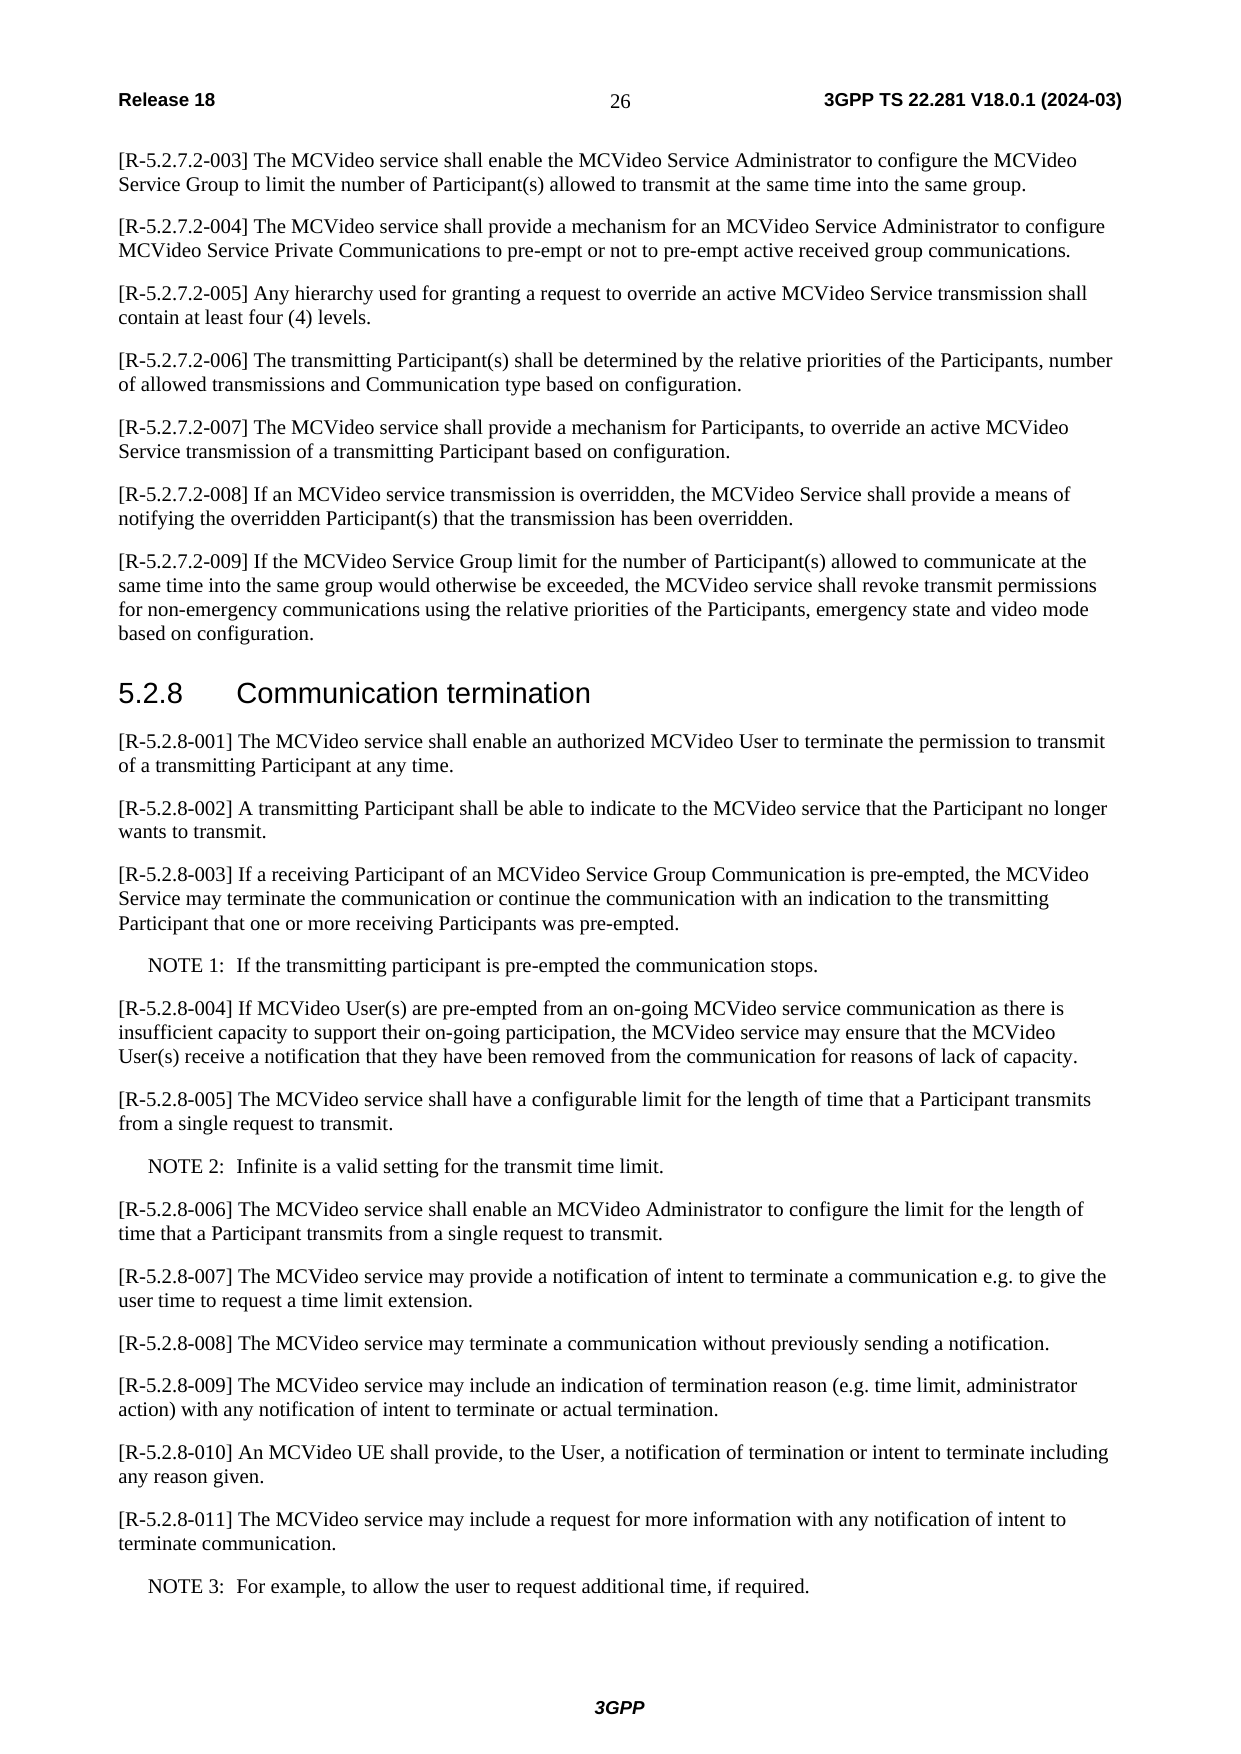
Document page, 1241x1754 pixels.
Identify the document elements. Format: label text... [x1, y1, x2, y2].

text [R-5.2.7.2-004] The MCVideo service shall provide a mechanism for an MCVideo Service Administrator to configure MCVideo Service Private Communications to pre-empt or not to pre-empt active received group communications. [118, 214, 1122, 262]
text [R-5.2.8-007] The MCVideo service may provide a notification of intent to terminate a communication e.g. to give the user time to request a time limit extension. [118, 1263, 1122, 1312]
text [R-5.2.8-004] If MCVideo User(s) are pre-empted from an on-going MCVideo service communication as there is insufficient capacity to support their on-going participation, the MCVideo service may ensure that the MCVideo User(s) receive a notification that they have been removed from the communication for reasons of lack of capacity. [118, 996, 1122, 1068]
text [R-5.2.7.2-008] If an MCVideo service transmission is overridden, the MCVideo Service shall provide a means of notifying the overridden Participant(s) that the transmission has been overridden. [118, 482, 1122, 530]
text [R-5.2.8-005] The MCVideo service shall have a configurable limit for the length of time that a Participant transmits from a single request to transmit. [118, 1087, 1122, 1135]
text [R-5.2.8-010] An MCVideo UE shall provide, to the User, a notification of termination or intent to terminate including any reason given. [118, 1440, 1122, 1488]
text NOTE 2: Infinite is a valid setting for the transmit time limit. [148, 1154, 1122, 1178]
text NOTE 1: If the transmitting participant is pre-empted the communication stops. [148, 953, 1122, 977]
text [R-5.2.7.2-009] If the MCVideo Service Group limit for the number of Participant(s) allowed to communicate at the same time into the same group would otherwise be exceeded, the MCVideo service shall revoke transmit permissions for non-emergency communications using the relative priorities of the Participants, emergency state and video mode based on configuration. [118, 549, 1122, 645]
text [R-5.2.8-009] The MCVideo service may include an indication of termination reason (e.g. time limit, administrator action) with any notification of intent to terminate or actual termination. [118, 1373, 1122, 1421]
text [R-5.2.7.2-003] The MCVideo service shall enable the MCVideo Service Administrator to configure the MCVideo Service Group to limit the number of Participant(s) allowed to transmit at the same time into the same group. [118, 147, 1122, 196]
text [R-5.2.8-008] The MCVideo service may terminate a communication without previously sending a notification. [118, 1330, 1122, 1354]
text [R-5.2.8-003] If a receiving Participant of an MCVideo Service Group Communication is pre-empted, the MCVideo Service may terminate the communication or continue the communication with an indication to the transmitting Participant that one or more receiving Participants was pre-empted. [118, 862, 1122, 934]
text [R-5.2.7.2-007] The MCVideo service shall provide a mechanism for Participants, to override an active MCVideo Service transmission of a transmitting Participant based on configuration. [118, 415, 1122, 463]
text [R-5.2.7.2-006] The transmitting Participant(s) shall be determined by the relative priorities of the Participants, number of allowed transmissions and Communication type based on configuration. [118, 348, 1122, 396]
text [R-5.2.7.2-005] Any hierarchy used for granting a request to override an active MCVideo Service transmission shall contain at least four (4) levels. [118, 281, 1122, 329]
text [R-5.2.8-001] The MCVideo service shall enable an authorized MCVideo User to terminate the permission to transmit of a transmitting Participant at any time. [118, 728, 1122, 777]
subtitle 5.2.8 Communication termination [118, 676, 1122, 710]
text NOTE 3: For example, to allow the user to request additional time, if required. [148, 1574, 1122, 1598]
text [R-5.2.8-011] The MCVideo service may include a request for more information with any notification of intent to terminate communication. [118, 1507, 1122, 1555]
text [R-5.2.8-002] A transmitting Participant shall be able to indicate to the MCVideo service that the Participant no longer wants to transmit. [118, 795, 1122, 843]
text [R-5.2.8-006] The MCVideo service shall enable an MCVideo Administrator to configure the limit for the length of time that a Participant transmits from a single request to transmit. [118, 1197, 1122, 1245]
